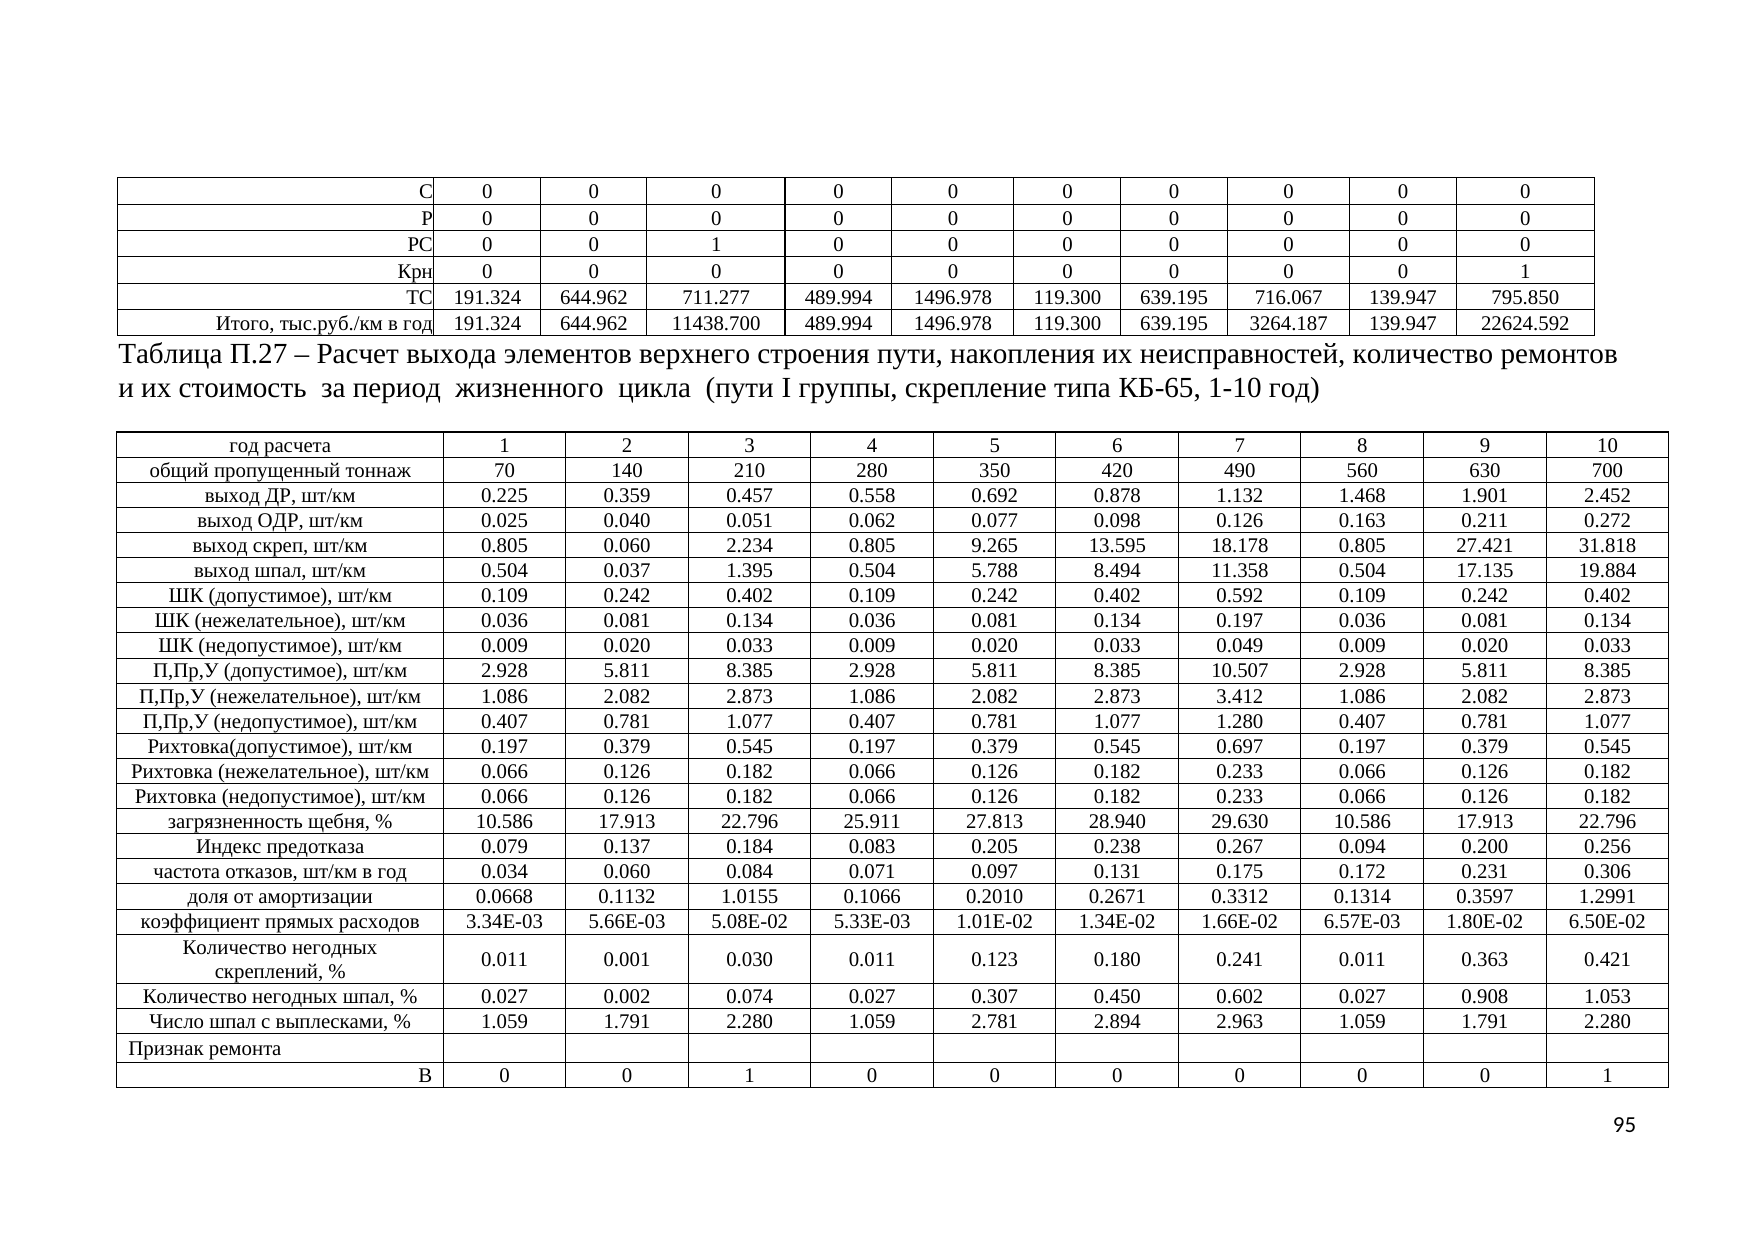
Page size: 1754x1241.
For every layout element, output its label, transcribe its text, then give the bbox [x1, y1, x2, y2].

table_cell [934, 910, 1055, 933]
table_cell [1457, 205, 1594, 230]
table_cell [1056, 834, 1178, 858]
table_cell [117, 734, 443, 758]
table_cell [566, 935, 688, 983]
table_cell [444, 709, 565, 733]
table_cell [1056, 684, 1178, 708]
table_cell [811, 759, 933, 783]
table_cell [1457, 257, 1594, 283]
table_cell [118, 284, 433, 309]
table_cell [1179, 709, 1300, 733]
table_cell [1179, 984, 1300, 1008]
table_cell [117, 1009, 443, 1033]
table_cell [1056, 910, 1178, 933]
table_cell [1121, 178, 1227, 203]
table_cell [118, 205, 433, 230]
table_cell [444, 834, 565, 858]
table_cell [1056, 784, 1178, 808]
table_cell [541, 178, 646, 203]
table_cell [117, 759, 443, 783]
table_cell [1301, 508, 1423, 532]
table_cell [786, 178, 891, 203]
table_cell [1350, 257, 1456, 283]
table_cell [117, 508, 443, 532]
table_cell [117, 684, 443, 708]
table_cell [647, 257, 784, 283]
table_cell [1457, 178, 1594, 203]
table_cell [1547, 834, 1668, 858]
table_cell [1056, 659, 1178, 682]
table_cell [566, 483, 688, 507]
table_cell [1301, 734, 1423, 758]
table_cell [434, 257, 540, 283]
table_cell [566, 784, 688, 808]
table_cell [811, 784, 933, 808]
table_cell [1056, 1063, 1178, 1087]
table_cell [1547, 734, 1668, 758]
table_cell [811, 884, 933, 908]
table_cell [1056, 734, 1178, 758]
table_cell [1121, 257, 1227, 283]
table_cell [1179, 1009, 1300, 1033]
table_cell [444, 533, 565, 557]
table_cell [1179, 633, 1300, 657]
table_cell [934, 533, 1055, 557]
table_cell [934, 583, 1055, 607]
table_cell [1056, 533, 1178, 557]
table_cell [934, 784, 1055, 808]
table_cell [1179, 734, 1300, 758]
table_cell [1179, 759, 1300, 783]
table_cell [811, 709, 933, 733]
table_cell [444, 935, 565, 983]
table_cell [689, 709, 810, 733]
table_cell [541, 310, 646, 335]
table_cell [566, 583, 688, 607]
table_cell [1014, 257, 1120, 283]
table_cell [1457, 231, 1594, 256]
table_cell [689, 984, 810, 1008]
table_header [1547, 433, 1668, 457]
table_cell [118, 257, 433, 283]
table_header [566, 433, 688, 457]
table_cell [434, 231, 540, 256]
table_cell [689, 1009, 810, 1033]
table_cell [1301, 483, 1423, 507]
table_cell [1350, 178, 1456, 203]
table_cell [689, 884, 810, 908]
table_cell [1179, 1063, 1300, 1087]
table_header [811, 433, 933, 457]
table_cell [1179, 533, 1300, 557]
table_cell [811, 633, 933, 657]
text Таблица П.27 – Расчет выхода элементов верхнего строения пути, накопления их неисправностей, количество ремонтов и их стоимость за период жизненного цикла (пути I группы, скрепление типа КБ-65, 1-10 год) [118, 336, 1636, 403]
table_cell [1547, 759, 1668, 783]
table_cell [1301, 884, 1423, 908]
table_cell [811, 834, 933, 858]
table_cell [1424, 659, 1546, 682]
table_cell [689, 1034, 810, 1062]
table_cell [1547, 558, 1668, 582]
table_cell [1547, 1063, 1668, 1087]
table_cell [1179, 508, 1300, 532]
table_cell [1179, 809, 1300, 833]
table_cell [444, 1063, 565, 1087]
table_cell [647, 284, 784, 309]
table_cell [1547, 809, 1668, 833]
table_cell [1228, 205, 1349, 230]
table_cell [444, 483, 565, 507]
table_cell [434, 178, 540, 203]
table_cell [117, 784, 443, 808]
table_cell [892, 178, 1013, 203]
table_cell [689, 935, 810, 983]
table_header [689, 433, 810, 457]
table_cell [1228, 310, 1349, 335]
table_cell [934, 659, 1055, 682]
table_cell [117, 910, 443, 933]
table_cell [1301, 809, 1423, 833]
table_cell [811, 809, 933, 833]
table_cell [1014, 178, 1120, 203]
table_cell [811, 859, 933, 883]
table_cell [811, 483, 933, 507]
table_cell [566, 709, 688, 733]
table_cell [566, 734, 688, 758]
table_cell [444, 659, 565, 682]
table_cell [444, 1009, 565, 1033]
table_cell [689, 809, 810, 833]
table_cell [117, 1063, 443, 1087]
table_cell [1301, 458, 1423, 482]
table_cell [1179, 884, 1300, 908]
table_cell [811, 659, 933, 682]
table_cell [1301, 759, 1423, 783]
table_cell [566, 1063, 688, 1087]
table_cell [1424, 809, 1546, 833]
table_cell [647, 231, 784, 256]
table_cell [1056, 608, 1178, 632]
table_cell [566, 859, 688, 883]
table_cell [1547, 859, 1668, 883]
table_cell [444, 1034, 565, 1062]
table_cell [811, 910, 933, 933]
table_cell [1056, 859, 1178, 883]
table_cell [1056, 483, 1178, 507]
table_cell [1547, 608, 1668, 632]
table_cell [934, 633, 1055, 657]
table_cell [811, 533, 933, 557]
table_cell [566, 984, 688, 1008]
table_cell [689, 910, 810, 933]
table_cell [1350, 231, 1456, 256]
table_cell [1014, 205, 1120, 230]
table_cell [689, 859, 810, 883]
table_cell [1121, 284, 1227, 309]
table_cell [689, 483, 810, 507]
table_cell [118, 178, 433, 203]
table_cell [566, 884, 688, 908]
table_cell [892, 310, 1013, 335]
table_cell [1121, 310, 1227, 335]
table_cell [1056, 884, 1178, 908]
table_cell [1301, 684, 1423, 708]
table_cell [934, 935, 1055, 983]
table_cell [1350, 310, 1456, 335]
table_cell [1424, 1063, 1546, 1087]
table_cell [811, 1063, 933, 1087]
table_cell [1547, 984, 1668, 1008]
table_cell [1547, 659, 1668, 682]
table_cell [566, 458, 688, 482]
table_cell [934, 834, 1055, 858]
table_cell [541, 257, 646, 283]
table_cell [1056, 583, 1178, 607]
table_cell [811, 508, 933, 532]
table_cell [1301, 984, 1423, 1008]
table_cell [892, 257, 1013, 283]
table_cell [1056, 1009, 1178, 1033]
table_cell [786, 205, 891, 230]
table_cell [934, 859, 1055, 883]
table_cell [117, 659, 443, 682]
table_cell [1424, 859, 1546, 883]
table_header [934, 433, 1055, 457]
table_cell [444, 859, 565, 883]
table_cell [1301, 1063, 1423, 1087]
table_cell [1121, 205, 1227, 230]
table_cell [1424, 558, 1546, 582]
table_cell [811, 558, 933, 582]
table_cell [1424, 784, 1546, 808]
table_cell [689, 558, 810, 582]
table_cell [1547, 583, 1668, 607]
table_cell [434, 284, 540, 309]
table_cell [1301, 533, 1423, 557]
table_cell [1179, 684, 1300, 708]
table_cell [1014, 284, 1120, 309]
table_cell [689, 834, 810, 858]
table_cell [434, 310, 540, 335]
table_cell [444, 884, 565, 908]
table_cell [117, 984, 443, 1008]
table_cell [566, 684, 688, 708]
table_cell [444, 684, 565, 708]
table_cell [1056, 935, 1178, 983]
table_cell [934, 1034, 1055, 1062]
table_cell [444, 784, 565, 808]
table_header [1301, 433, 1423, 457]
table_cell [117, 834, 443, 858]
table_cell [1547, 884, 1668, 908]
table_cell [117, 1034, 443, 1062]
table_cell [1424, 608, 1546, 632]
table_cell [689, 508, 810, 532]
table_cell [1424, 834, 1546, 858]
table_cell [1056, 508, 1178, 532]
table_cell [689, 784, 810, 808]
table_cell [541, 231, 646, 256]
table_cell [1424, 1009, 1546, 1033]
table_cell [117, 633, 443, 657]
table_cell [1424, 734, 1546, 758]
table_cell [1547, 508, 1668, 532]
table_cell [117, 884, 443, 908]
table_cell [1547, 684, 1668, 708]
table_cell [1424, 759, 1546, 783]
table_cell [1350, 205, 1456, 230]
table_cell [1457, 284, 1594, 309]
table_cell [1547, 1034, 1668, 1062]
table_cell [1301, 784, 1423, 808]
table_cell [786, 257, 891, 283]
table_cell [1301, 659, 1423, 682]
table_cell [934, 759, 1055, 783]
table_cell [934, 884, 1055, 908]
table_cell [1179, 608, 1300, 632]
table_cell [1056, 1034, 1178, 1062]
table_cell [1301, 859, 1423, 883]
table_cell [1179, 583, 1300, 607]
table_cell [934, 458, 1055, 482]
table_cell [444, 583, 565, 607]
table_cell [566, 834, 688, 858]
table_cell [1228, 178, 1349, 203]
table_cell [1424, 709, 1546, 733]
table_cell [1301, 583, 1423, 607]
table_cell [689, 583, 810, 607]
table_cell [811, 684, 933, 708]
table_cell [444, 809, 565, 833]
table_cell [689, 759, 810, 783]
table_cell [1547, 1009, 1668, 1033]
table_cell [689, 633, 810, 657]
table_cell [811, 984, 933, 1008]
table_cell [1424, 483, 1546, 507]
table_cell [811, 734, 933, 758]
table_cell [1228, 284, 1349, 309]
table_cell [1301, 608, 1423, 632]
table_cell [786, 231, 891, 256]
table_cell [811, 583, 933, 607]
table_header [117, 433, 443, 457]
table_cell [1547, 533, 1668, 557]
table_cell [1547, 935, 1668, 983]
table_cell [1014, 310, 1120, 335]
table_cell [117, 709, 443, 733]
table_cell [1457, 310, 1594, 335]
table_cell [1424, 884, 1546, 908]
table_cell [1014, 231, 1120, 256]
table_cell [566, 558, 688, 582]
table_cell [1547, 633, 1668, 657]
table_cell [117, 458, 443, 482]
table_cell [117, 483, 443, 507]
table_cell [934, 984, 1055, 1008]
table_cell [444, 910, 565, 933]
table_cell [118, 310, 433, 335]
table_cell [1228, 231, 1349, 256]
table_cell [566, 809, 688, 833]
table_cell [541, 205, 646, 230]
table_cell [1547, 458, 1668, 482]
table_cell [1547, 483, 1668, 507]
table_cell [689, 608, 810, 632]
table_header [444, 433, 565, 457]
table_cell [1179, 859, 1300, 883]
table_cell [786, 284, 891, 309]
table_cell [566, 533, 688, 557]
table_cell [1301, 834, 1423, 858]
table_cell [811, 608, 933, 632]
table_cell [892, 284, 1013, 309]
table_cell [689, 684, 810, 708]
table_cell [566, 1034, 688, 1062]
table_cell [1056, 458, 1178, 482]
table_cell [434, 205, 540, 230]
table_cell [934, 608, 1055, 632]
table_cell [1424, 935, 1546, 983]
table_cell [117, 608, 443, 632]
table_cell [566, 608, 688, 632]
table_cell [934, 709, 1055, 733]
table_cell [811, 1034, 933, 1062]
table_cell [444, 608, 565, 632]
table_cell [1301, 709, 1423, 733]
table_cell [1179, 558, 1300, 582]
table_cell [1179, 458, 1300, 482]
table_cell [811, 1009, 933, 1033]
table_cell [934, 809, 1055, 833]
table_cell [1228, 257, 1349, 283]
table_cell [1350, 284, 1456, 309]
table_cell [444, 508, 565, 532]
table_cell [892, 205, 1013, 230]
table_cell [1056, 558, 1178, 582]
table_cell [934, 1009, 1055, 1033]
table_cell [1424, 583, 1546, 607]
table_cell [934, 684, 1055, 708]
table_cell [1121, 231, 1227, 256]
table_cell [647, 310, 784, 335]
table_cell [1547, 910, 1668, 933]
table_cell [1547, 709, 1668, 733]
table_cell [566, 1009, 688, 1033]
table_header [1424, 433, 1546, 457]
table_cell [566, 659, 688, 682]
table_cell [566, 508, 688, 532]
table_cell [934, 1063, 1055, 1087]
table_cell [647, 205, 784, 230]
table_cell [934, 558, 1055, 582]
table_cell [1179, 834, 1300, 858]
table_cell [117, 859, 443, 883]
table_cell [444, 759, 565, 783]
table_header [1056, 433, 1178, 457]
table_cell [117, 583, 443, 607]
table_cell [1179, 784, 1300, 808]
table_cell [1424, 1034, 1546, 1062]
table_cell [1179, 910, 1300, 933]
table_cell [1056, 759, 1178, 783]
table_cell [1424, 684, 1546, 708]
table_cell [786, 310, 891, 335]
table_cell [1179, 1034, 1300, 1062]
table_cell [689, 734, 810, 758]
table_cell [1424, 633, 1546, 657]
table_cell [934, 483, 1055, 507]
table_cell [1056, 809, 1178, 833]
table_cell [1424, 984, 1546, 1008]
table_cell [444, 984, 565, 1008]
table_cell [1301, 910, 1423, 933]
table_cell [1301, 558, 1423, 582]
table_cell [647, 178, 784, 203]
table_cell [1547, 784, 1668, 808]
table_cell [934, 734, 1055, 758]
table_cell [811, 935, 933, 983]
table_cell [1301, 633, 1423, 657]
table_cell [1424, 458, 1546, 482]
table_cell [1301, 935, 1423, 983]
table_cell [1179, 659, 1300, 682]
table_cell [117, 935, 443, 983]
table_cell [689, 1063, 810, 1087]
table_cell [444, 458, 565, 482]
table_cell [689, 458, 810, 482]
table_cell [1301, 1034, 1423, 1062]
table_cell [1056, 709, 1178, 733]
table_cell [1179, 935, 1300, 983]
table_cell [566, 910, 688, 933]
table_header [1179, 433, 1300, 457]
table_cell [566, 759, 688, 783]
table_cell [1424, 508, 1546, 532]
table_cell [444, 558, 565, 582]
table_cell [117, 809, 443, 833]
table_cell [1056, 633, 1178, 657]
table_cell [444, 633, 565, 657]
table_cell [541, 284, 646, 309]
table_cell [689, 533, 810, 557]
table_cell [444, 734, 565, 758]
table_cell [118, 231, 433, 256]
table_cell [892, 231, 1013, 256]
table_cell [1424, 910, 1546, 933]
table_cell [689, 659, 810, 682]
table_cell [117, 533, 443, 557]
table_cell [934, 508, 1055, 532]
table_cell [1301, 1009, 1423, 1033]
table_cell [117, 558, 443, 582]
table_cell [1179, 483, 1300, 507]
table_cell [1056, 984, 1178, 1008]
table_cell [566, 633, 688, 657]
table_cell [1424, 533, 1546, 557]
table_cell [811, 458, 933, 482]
